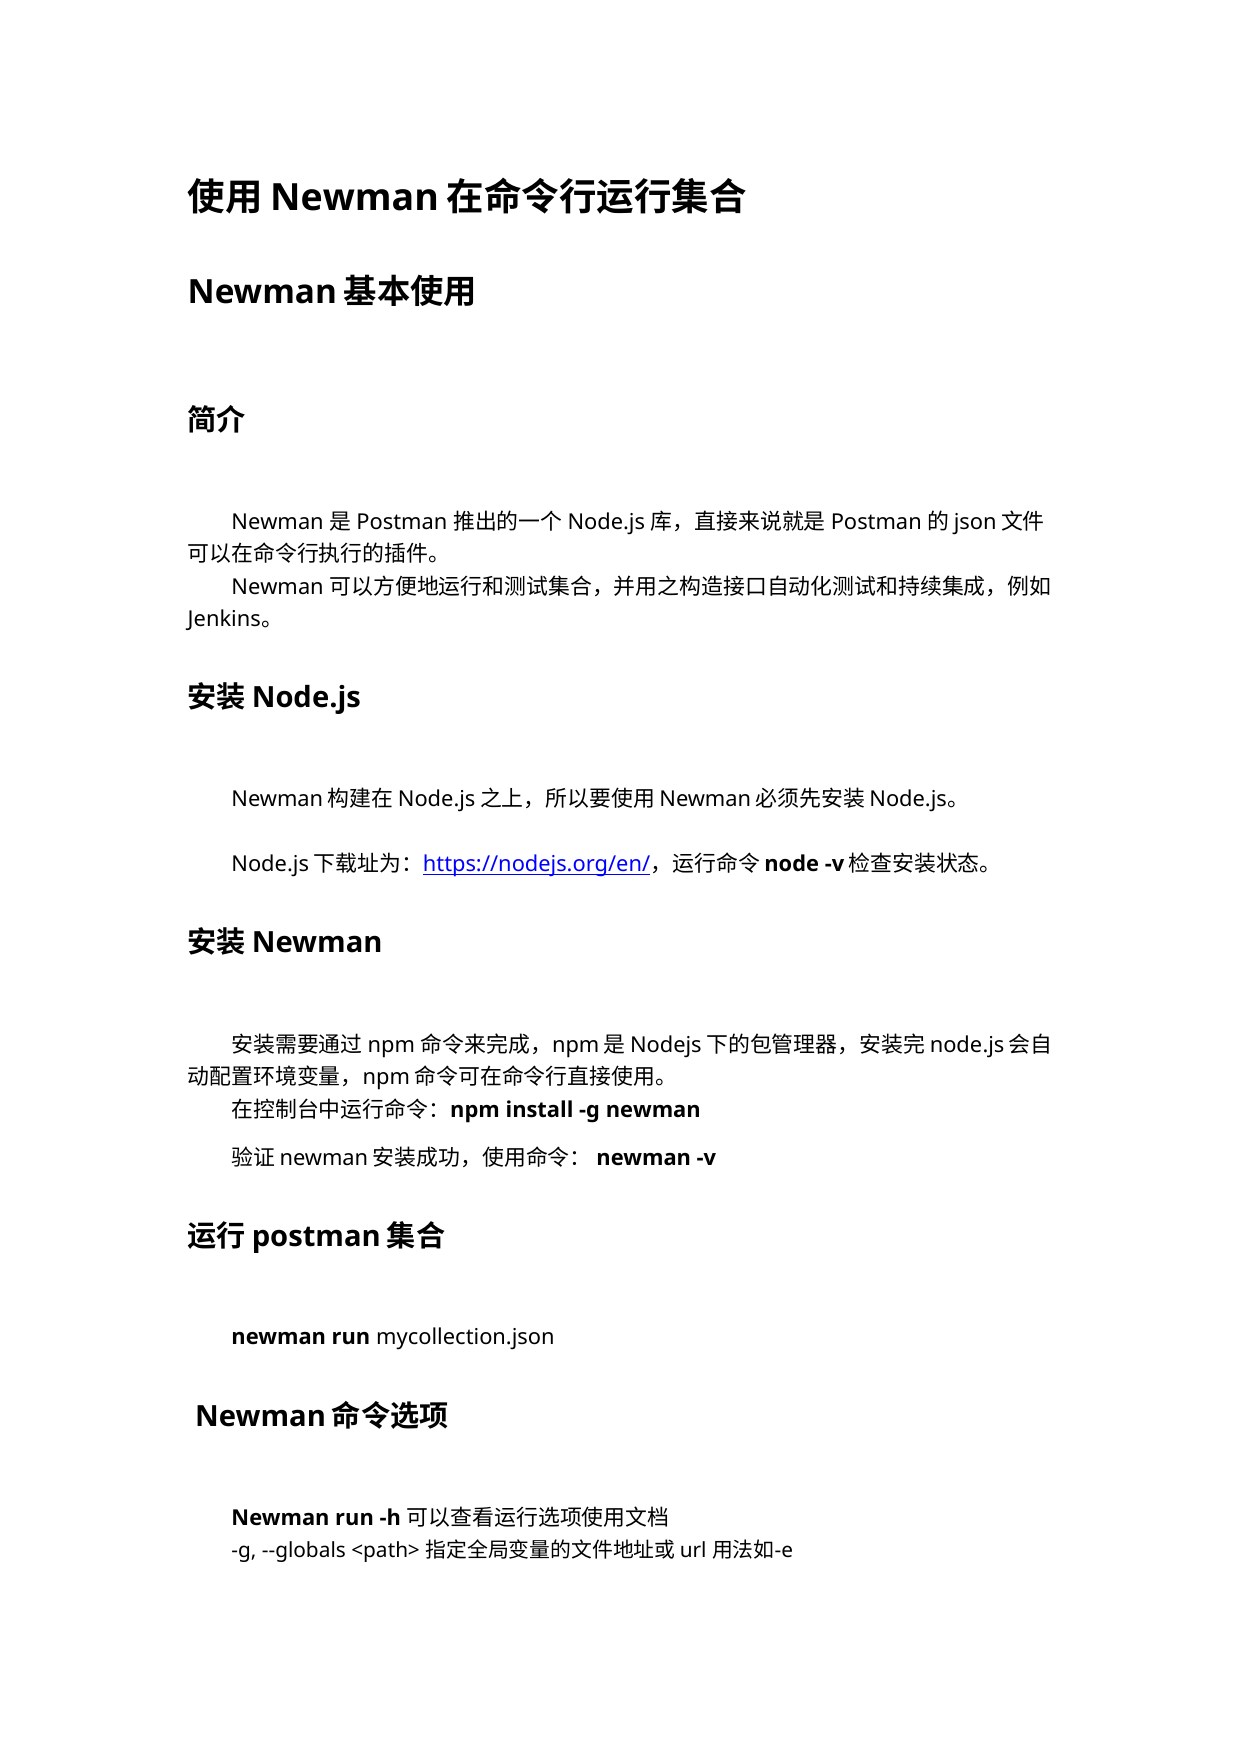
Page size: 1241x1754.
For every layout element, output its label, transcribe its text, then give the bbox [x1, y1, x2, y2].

subtitle 安装Newman [187, 908, 1053, 973]
text Newman 是 Postman 推出的一个 Node.js 库，直接来说就是 Postman 的json文件可以在命令行执行的插件。 Newman 可以方便地运行和测试集合，并用之构造接口自动化测试和持续集成，例如Jenkins。 [187, 503, 1053, 633]
text 验证newman安装成功，使用命令： newman -v [187, 1139, 1053, 1172]
subtitle Newman命令选项 [187, 1381, 1053, 1446]
subtitle 简介 [187, 385, 1053, 450]
text Newman构建在Node.js之上，所以要使用Newman必须先安装Node.js。 [187, 781, 1053, 814]
subtitle Newman基本使用 [187, 256, 1053, 321]
subtitle 安装Node.js [187, 663, 1053, 728]
subtitle 运行postman集合 [187, 1201, 1053, 1266]
text newman run mycollection.json [187, 1319, 1053, 1352]
subtitle 使用Newman在命令行运行集合 [187, 162, 1053, 227]
text Newman run -h 可以查看运行选项使用文档 [187, 1499, 1053, 1532]
text -g, --globals <path> 指定全局变量的文件地址或url 用法如-e [187, 1532, 1053, 1564]
text Node.js下载址为：https://nodejs.org/en/，运行命令node -v检查安装状态。 [187, 846, 1053, 879]
text 安装需要通过 npm 命令来完成，npm是Nodejs下的包管理器，安装完 node.js会自动配置环境变量，npm命令可在命令行直接使用。 在控制台中运行命令：npm install -g newman [187, 1026, 1053, 1124]
